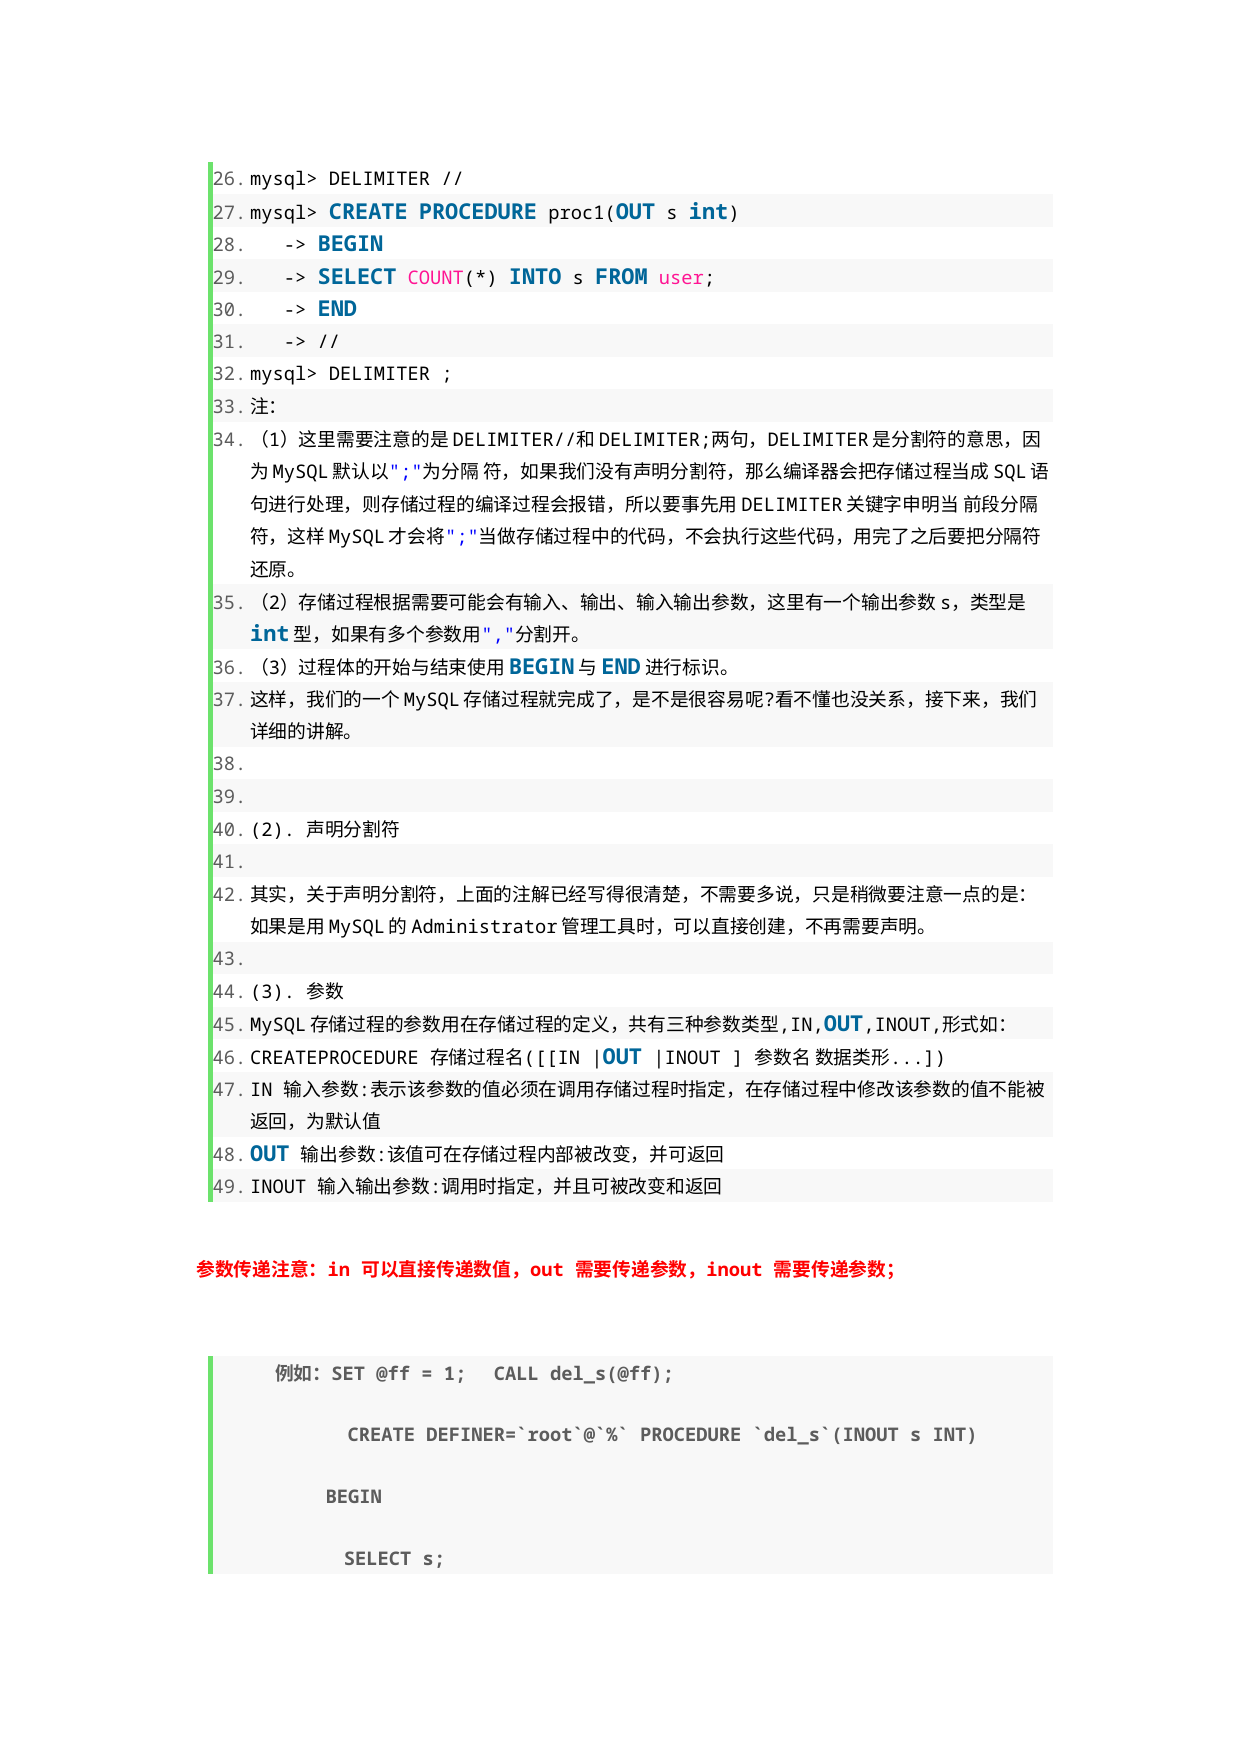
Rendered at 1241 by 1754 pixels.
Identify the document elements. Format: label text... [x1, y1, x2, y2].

list mysql> DELIMITER // [213, 162, 1053, 194]
list INOUT 输入输出参数:调用时指定，并且可被改变和返回 [213, 1169, 1053, 1202]
list -> END [213, 292, 1053, 324]
text 例如：SET @ff = 1; CALL del_s(@ff); [213, 1356, 1053, 1389]
list mysql> CREATE PROCEDURE proc1(OUT s int) [213, 194, 1053, 227]
list (2). 声明分割符 [213, 812, 1053, 844]
list CREATEPROCEDURE 存储过程名([[IN |OUT |INOUT ] 参数名 数据类形...]) [213, 1039, 1053, 1072]
list 其实，关于声明分割符，上面的注解已经写得很清楚，不需要多说，只是稍微要注意一点的是：如果是用MySQL的Administrator管理工具时，可以直接创建，不再需要声明。 [213, 877, 1053, 942]
list MySQL存储过程的参数用在存储过程的定义，共有三种参数类型,IN,OUT,INOUT,形式如： [213, 1007, 1053, 1039]
list 注： [213, 389, 1053, 422]
list 这样，我们的一个MySQL存储过程就完成了，是不是很容易呢?看不懂也没关系，接下来，我们详细的讲解。 [213, 682, 1053, 747]
list -> BEGIN [213, 227, 1053, 259]
subtitle 参数传递注意：in 可以直接传递数值，out 需要传递参数，inout 需要传递参数； [187, 1231, 1053, 1296]
list mysql> DELIMITER ; [213, 357, 1053, 389]
list OUT 输出参数:该值可在存储过程内部被改变，并可返回 [213, 1137, 1053, 1169]
list -> SELECT COUNT(*) INTO s FROM user; [213, 259, 1053, 292]
list （2）存储过程根据需要可能会有输入、输出、输入输出参数，这里有一个输出参数s，类型是int型，如果有多个参数用","分割开。 [213, 584, 1053, 649]
text CREATE DEFINER=`root`@`%` PROCEDURE `del_s`(INOUT s INT) [213, 1418, 1053, 1451]
text BEGIN [213, 1480, 1053, 1512]
list (3). 参数 [213, 974, 1053, 1007]
list （1）这里需要注意的是DELIMITER//和DELIMITER;两句，DELIMITER是分割符的意思，因为MySQL默认以";"为分隔 符，如果我们没有声明分割符，那么编译器会把存储过程当成SQL语句进行处理，则存储过程的编译过程会报错，所以要事先用DELIMITER关键字申明当 前段分隔符，这样MySQL才会将";"当做存储过程中的代码，不会执行这些代码，用完了之后要把分隔符还原。 [213, 422, 1053, 584]
list IN 输入参数:表示该参数的值必须在调用存储过程时指定，在存储过程中修改该参数的值不能被返回，为默认值 [213, 1072, 1053, 1137]
text SELECT s; [213, 1541, 1053, 1574]
list -> // [213, 324, 1053, 357]
list （3）过程体的开始与结束使用BEGIN与END进行标识。 [213, 649, 1053, 682]
